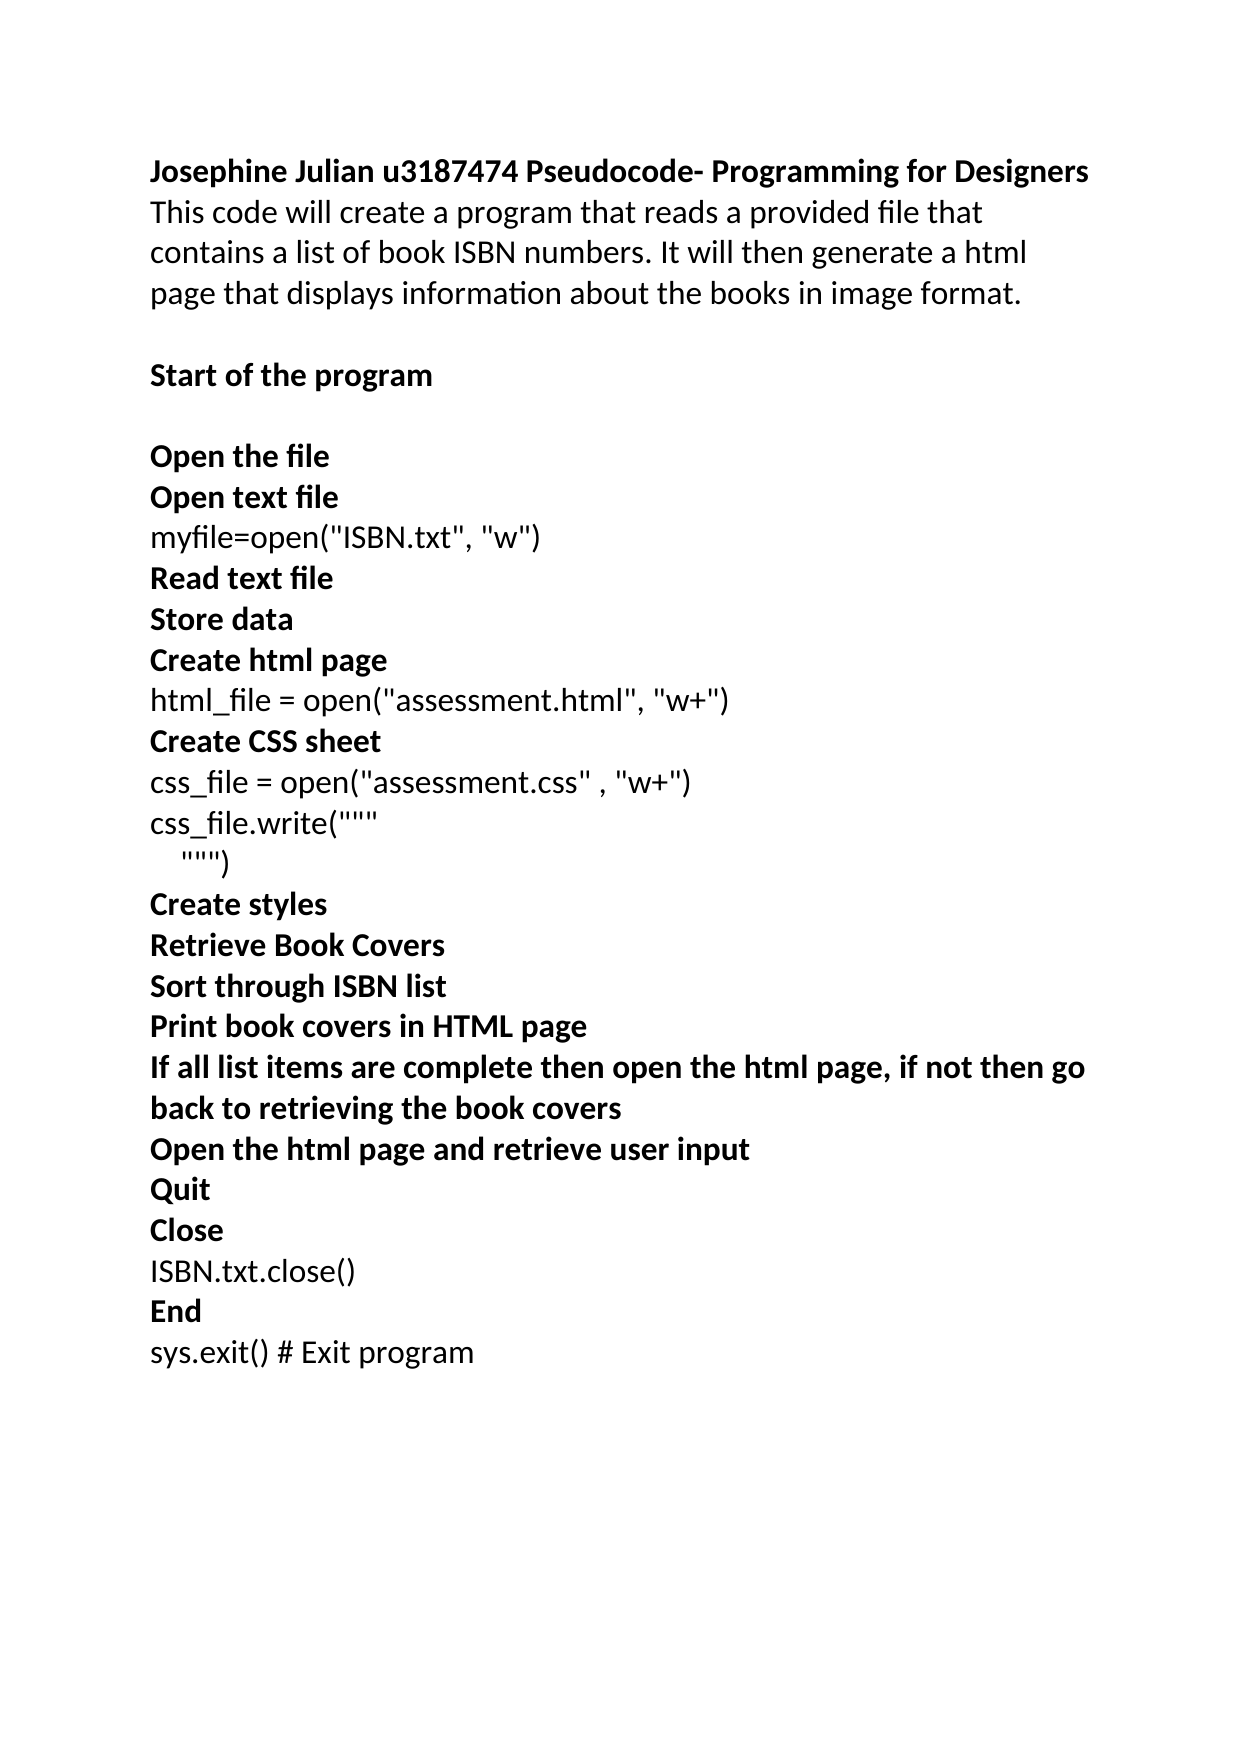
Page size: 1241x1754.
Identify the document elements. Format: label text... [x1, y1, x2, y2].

text Close [150, 1209, 1090, 1250]
text This code will create a program that reads a provided file that contains a list of book ISBN numbers. It will then generate a html page that displays information about the books in image format. [150, 191, 1090, 313]
text Retrieve Book Covers [150, 924, 1090, 964]
text Print book covers in HTML page [150, 1005, 1090, 1046]
text End [150, 1290, 1090, 1331]
text Create styles [150, 883, 1090, 924]
text sys.exit() # Exit program [150, 1331, 1090, 1372]
text css_file = open("assessment.css" , "w+") [150, 761, 1090, 802]
text Open text file [150, 476, 1090, 517]
text Store data [150, 598, 1090, 639]
text css_file.write(""" [150, 802, 1090, 842]
text Create html page [150, 639, 1090, 679]
text Sort through ISBN list [150, 964, 1090, 1005]
text If all list items are complete then open the html page, if not then go back to retrieving the book covers [150, 1046, 1090, 1127]
text Start of the program [150, 354, 1090, 394]
text """) [150, 842, 1090, 883]
text Open the file [150, 435, 1090, 476]
text html_file = open("assessment.html", "w+") [150, 679, 1090, 720]
text ISBN.txt.close() [150, 1250, 1090, 1290]
text Josephine Julian u3187474 Pseudocode- Programming for Designers [150, 150, 1090, 191]
text Open the html page and retrieve user input [150, 1127, 1090, 1168]
text myfile=open("ISBN.txt", "w") [150, 517, 1090, 557]
text Create CSS sheet [150, 720, 1090, 761]
text Quit [150, 1168, 1090, 1209]
text Read text file [150, 557, 1090, 598]
